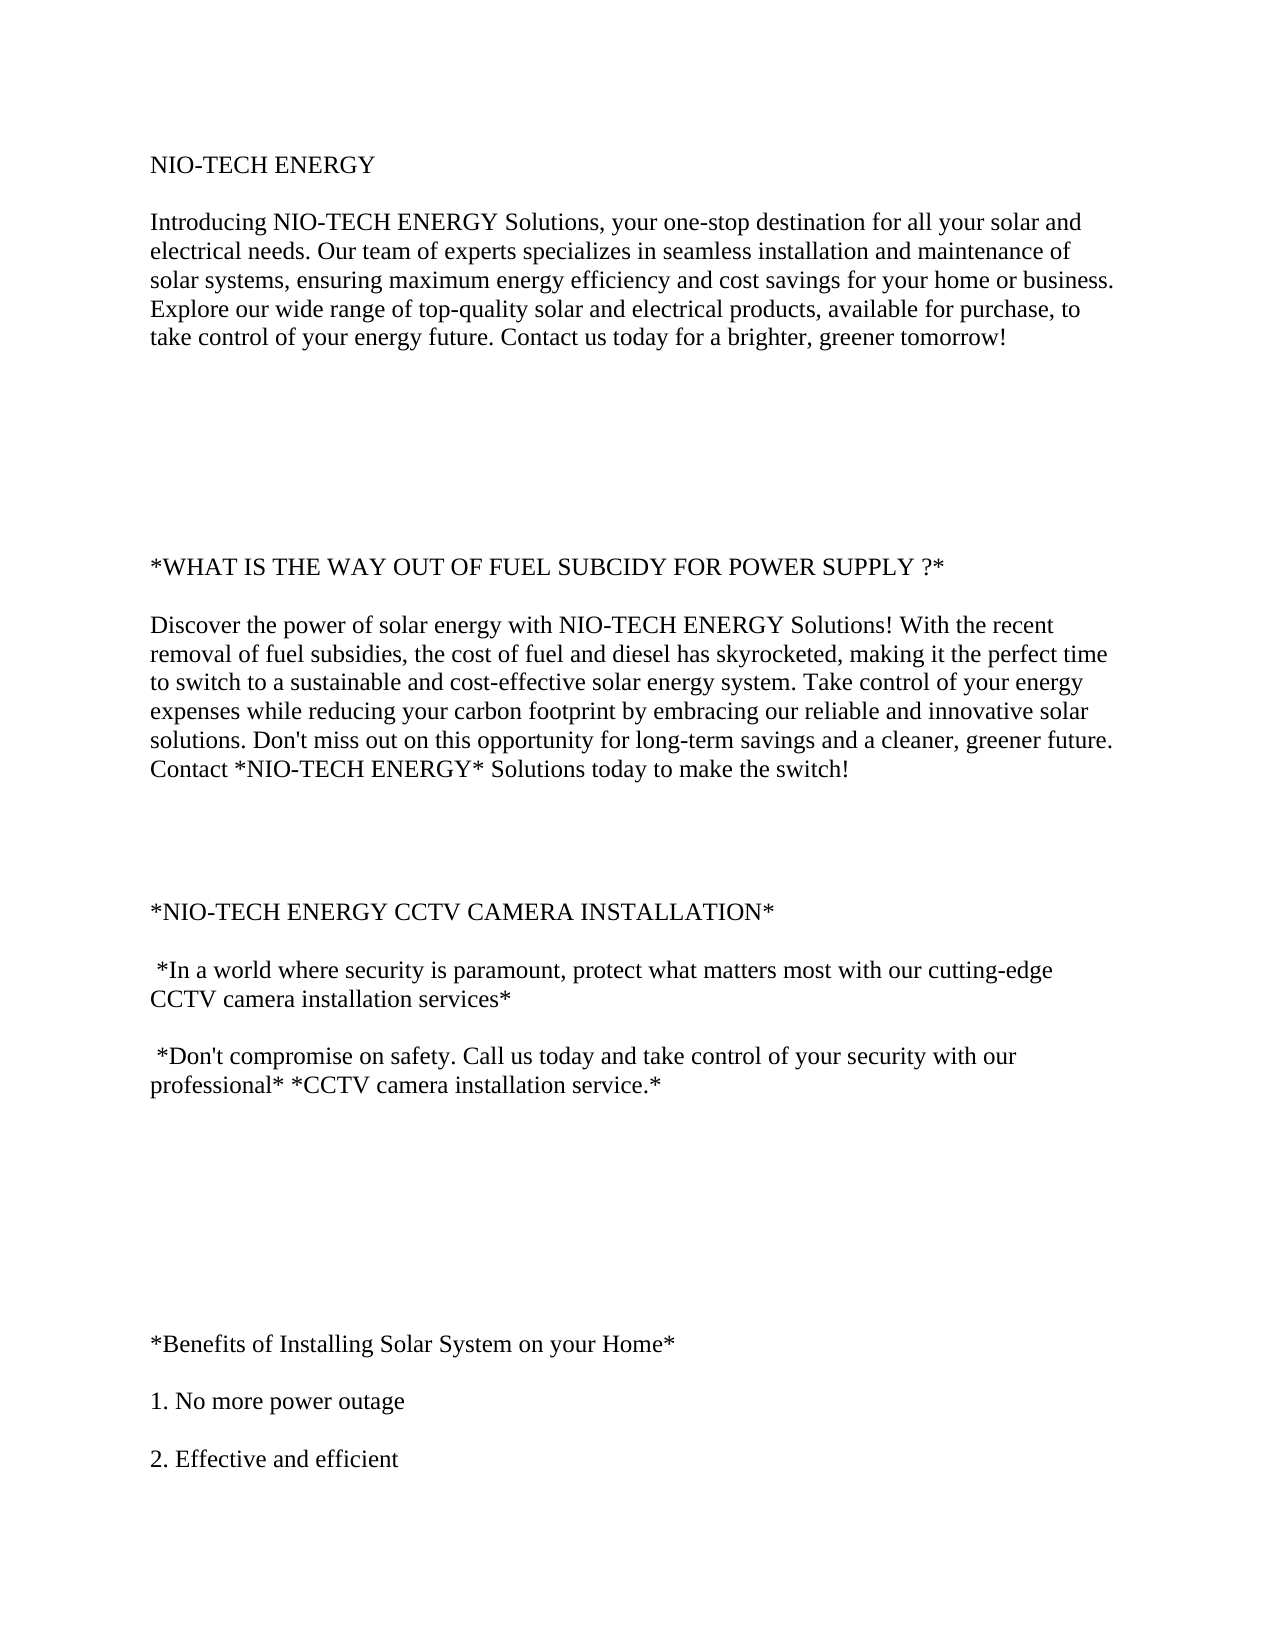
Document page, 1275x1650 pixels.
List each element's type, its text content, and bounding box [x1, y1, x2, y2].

text Discover the power of solar energy with NIO-TECH ENERGY Solutions! With the recent removal of fuel subsidies, the cost of fuel and diesel has skyrocketed, making it the perfect time to switch to a sustainable and cost-effective solar energy system. Take control of your energy expenses while reducing your carbon footprint by embracing our reliable and innovative solar solutions. Don't miss out on this opportunity for long-term savings and a cleaner, greener future. Contact *NIO-TECH ENERGY* Solutions today to make the switch! [150, 610, 1125, 782]
text *Benefits of Installing Solar System on your Home* [150, 1329, 1125, 1357]
text *Don't compromise on safety. Call us today and take control of your security with our professional* *CCTV camera installation service.* [150, 1041, 1125, 1099]
text NIO-TECH ENERGY [150, 150, 1125, 179]
text 1. No more power outage [150, 1386, 1125, 1415]
text *NIO-TECH ENERGY CCTV CAMERA INSTALLATION* [150, 897, 1125, 926]
text *WHAT IS THE WAY OUT OF FUEL SUBCIDY FOR POWER SUPPLY ?* [150, 552, 1125, 581]
text Introducing NIO-TECH ENERGY Solutions, your one-stop destination for all your solar and electrical needs. Our team of experts specializes in seamless installation and maintenance of solar systems, ensuring maximum energy efficiency and cost savings for your home or business. Explore our wide range of top-quality solar and electrical products, available for purchase, to take control of your energy future. Contact us today for a brighter, greener tomorrow! [150, 207, 1125, 351]
text *In a world where security is paramount, protect what matters most with our cutting-edge CCTV camera installation services* [150, 955, 1125, 1012]
text 2. Effective and efficient [150, 1444, 1125, 1472]
